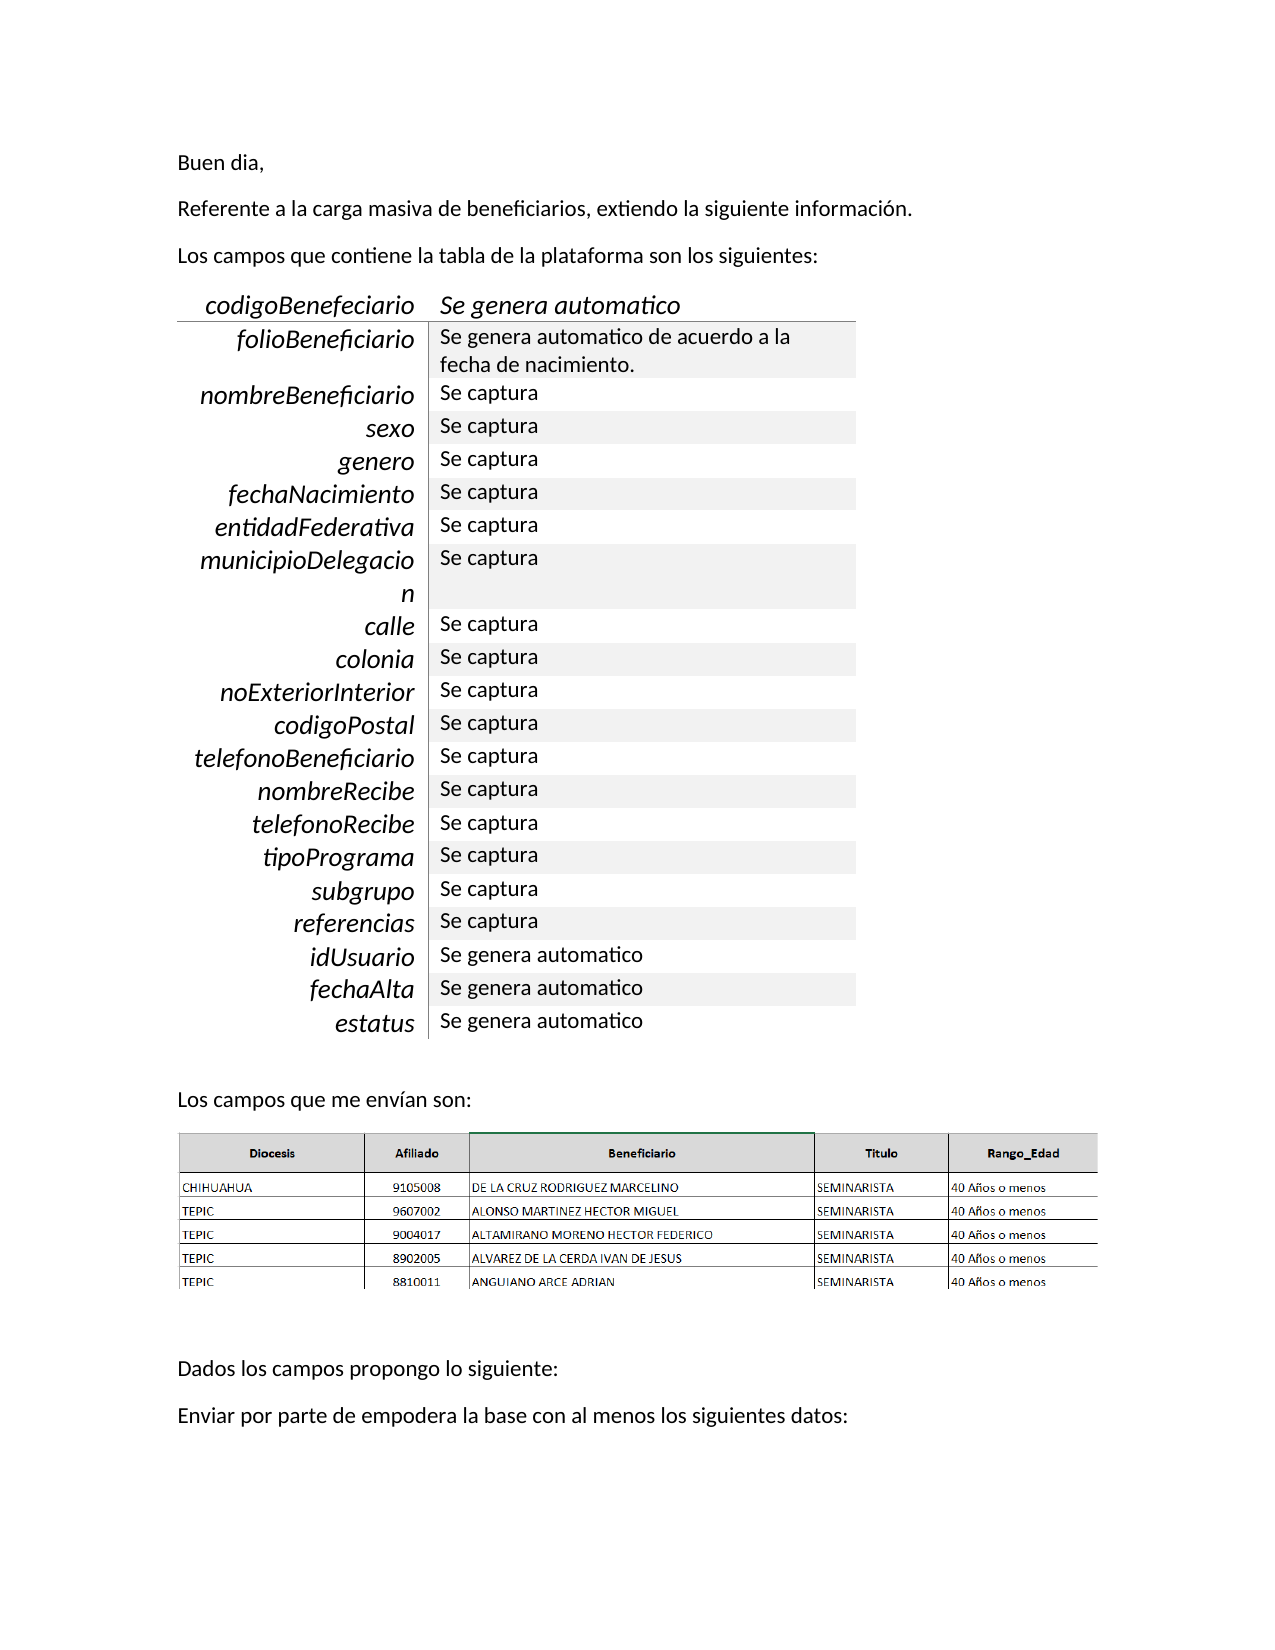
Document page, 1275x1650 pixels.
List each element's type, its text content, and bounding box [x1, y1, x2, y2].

table_cell colonia [177, 643, 428, 676]
text Los campos que me envían son: [177, 1086, 1098, 1114]
table_cell Se genera automatico de acuerdo a la fecha de nacimiento. [429, 322, 856, 378]
table_cell noExteriorInterior [177, 676, 428, 708]
table_cell Se captura [429, 874, 856, 907]
table_cell Se genera automatico [429, 973, 856, 1006]
text Los campos que contiene la tabla de la plataforma son los siguientes: [177, 241, 1098, 269]
table_cell Se captura [429, 775, 856, 808]
text Enviar por parte de empodera la base con al menos los siguientes datos: [177, 1401, 1098, 1429]
table_cell telefonoBeneficiario [177, 742, 428, 774]
table_cell Se captura [429, 808, 856, 841]
table_cell Se captura [429, 907, 856, 940]
table_cell genero [177, 444, 428, 477]
table_cell Se captura [429, 841, 856, 874]
table_cell referencias [177, 907, 428, 940]
table_cell nombreBeneficiario [177, 378, 428, 411]
table_cell telefonoRecibe [177, 808, 428, 841]
table_cell folioBeneficiario [177, 322, 428, 378]
table_cell codigoPostal [177, 709, 428, 742]
table_cell Se captura [429, 544, 856, 609]
table_cell Se genera automatico [429, 1006, 856, 1039]
table_cell Se captura [429, 676, 856, 708]
text Dados los campos propongo lo siguiente: [177, 1354, 1098, 1382]
table_cell Se captura [429, 411, 856, 444]
table_cell Se captura [429, 444, 856, 477]
table_header Se genera automatico [429, 288, 856, 321]
text Referente a la carga masiva de beneficiarios, extiendo la siguiente información. [177, 194, 1098, 222]
table_cell tipoPrograma [177, 841, 428, 874]
table_cell nombreRecibe [177, 775, 428, 808]
table_cell entidadFederativa [177, 510, 428, 543]
picture [177, 1132, 1098, 1289]
table_cell Se captura [429, 510, 856, 543]
table_cell Se captura [429, 742, 856, 774]
table_cell idUsuario [177, 940, 428, 973]
table_cell Se genera automatico [429, 940, 856, 973]
table_cell municipioDelegacion [177, 544, 428, 609]
text Buen dia, [177, 148, 1098, 176]
table_cell subgrupo [177, 874, 428, 907]
table_cell calle [177, 610, 428, 642]
table_cell sexo [177, 411, 428, 444]
table_cell Se captura [429, 378, 856, 411]
table_cell estatus [177, 1006, 428, 1039]
table_cell Se captura [429, 478, 856, 510]
table_cell Se captura [429, 610, 856, 642]
table_header codigoBenefeciario [177, 288, 429, 321]
table_cell fechaAlta [177, 973, 428, 1006]
table_cell Se captura [429, 709, 856, 742]
table_cell fechaNacimiento [177, 478, 428, 510]
table_cell Se captura [429, 643, 856, 676]
